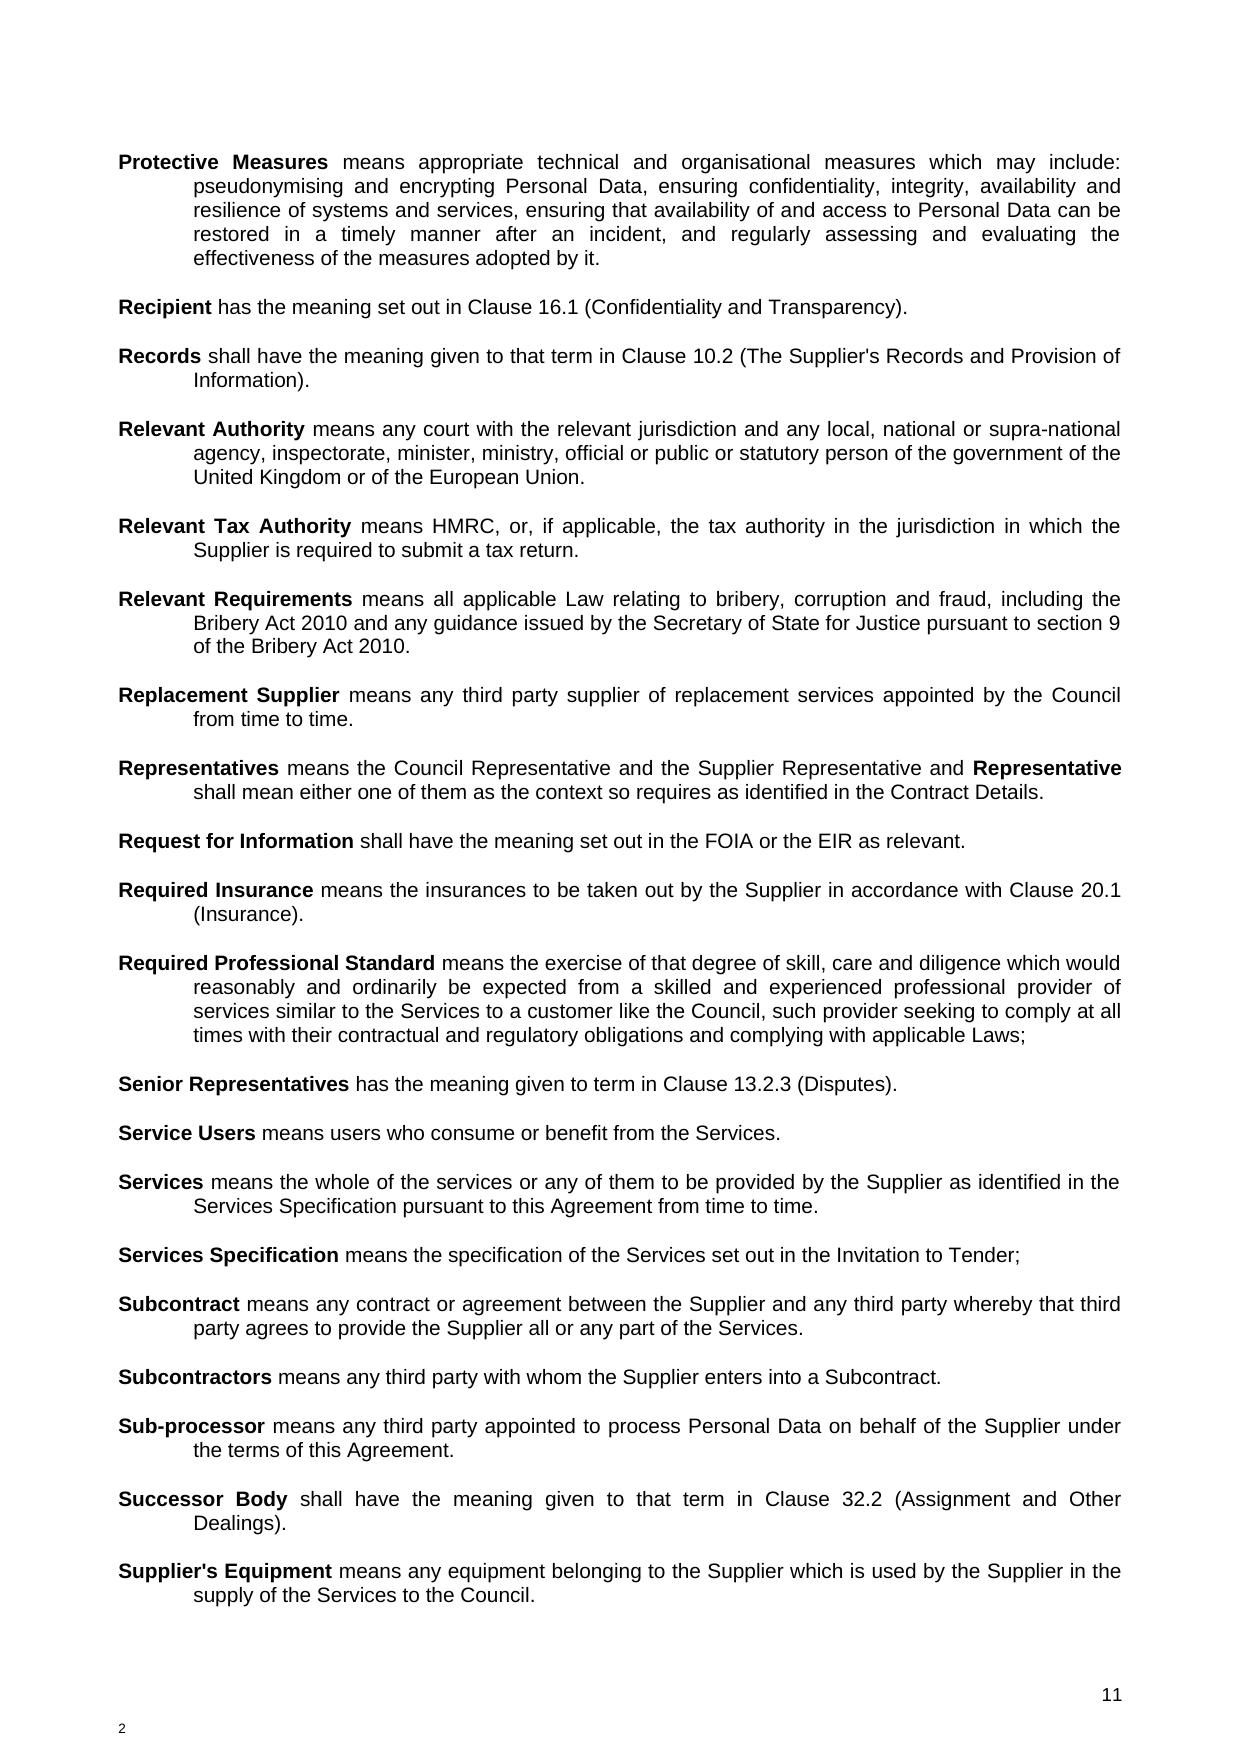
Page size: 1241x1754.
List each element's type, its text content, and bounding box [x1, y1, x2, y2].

list Representatives means the Council Representative and the Supplier Representative and Representative shall mean either one of them as the context so requires as identified in the Contract Details. [118, 756, 1122, 804]
list Replacement Supplier means any third party supplier of replacement services appointed by the Council from time to time. [118, 683, 1122, 731]
list Relevant Tax Authority means HMRC, or, if applicable, the tax authority in the jurisdiction in which the Supplier is required to submit a tax return. [118, 513, 1122, 561]
list Protective Measures means appropriate technical and organisational measures which may include: pseudonymising and encrypting Personal Data, ensuring confidentiality, integrity, availability and resilience of systems and services, ensuring that availability of and access to Personal Data can be restored in a timely manner after an incident, and regularly assessing and evaluating the effectiveness of the measures adopted by it. [118, 150, 1122, 270]
list Service Users means users who consume or benefit from the Services. [118, 1121, 1122, 1145]
list Supplier's Equipment means any equipment belonging to the Supplier which is used by the Supplier in the supply of the Services to the Council. [118, 1559, 1122, 1607]
list Required Insurance means the insurances to be taken out by the Supplier in accordance with Clause 20.1 (Insurance). [118, 878, 1122, 926]
list Relevant Requirements means all applicable Law relating to bribery, corruption and fraud, including the Bribery Act 2010 and any guidance issued by the Secretary of State for Justice pursuant to section 9 of the Bribery Act 2010. [118, 586, 1122, 658]
list Sub-processor means any third party appointed to process Personal Data on behalf of the Supplier under the terms of this Agreement. [118, 1413, 1122, 1461]
list Services means the whole of the services or any of them to be provided by the Supplier as identified in the Services Specification pursuant to this Agreement from time to time. [118, 1170, 1122, 1218]
list Subcontract means any contract or agreement between the Supplier and any third party whereby that third party agrees to provide the Supplier all or any part of the Services. [118, 1292, 1122, 1339]
list Required Professional Standard means the exercise of that degree of skill, care and diligence which would reasonably and ordinarily be expected from a skilled and experienced professional provider of services similar to the Services to a customer like the Council, such provider seeking to comply at all times with their contractual and regulatory obligations and complying with applicable Laws; [118, 951, 1122, 1047]
list Recipient has the meaning set out in Clause 16.1 (Confidentiality and Transparency). [118, 295, 1122, 319]
list Successor Body shall have the meaning given to that term in Clause 32.2 (Assignment and Other Dealings). [118, 1486, 1122, 1534]
list Request for Information shall have the meaning set out in the FOIA or the EIR as relevant. [118, 829, 1122, 853]
list Records shall have the meaning given to that term in Clause 10.2 (The Supplier's Records and Provision of Information). [118, 344, 1122, 392]
list Relevant Authority means any court with the relevant jurisdiction and any local, national or supra-national agency, inspectorate, minister, ministry, official or public or statutory person of the government of the United Kingdom or of the European Union. [118, 417, 1122, 488]
list Senior Representatives has the meaning given to term in Clause 13.2.3 (Disputes). [118, 1072, 1122, 1096]
list Services Specification means the specification of the Services set out in the Invitation to Tender; [118, 1243, 1122, 1267]
list Subcontractors means any third party with whom the Supplier enters into a Subcontract. [118, 1364, 1122, 1388]
